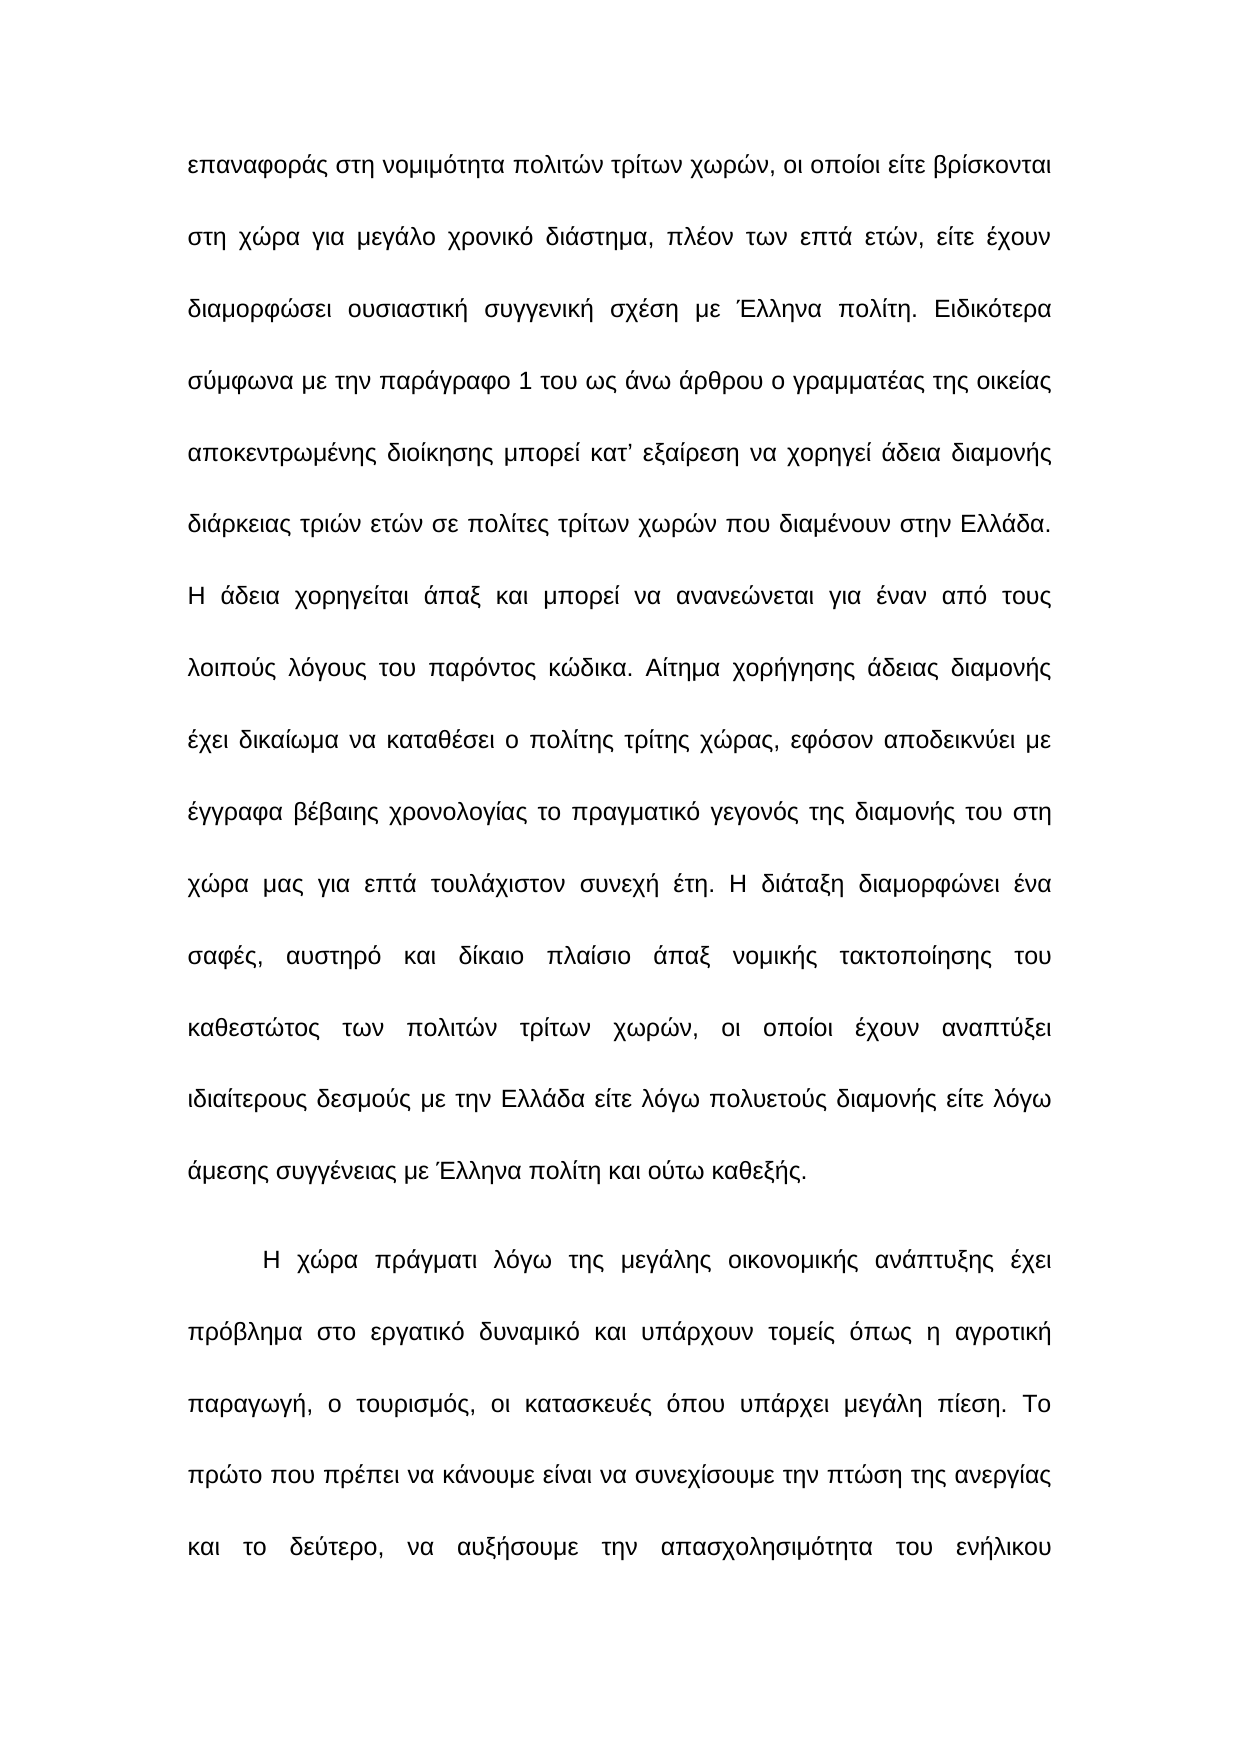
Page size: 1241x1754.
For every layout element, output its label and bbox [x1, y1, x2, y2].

text [187, 150, 1053, 1185]
text [187, 1245, 1053, 1561]
